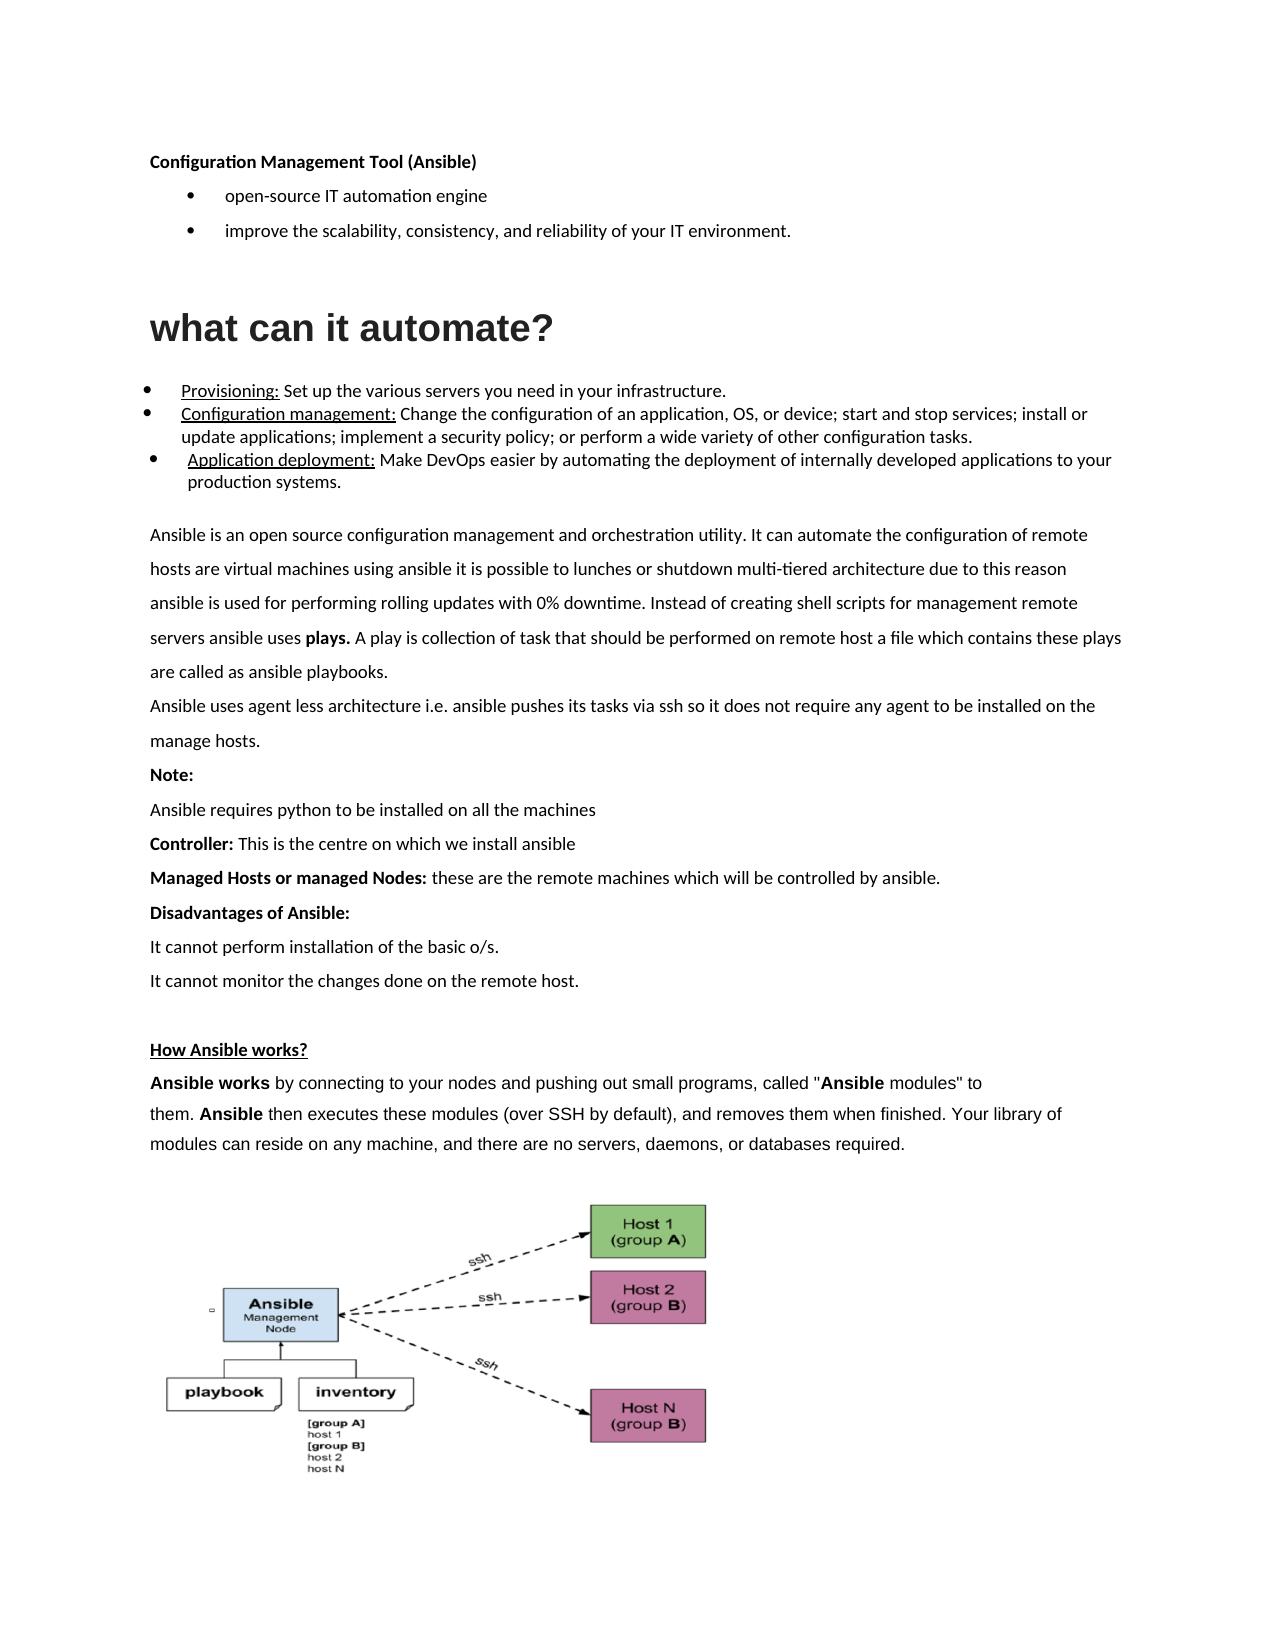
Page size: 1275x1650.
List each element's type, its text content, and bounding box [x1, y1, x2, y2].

text Configuration Management Tool (Ansible) [150, 150, 1125, 173]
text what can it automate? [150, 306, 1125, 350]
picture [150, 1198, 714, 1474]
text It cannot monitor the changes done on the remote host. [150, 969, 1125, 992]
text Disadvantages of Ansible: [150, 901, 1125, 924]
text How Ansible works? [150, 1038, 1125, 1061]
text Managed Hosts or managed Nodes: these are the remote machines which will be controlled by ansible. [150, 866, 1125, 889]
text Ansible is an open source configuration management and orchestration utility. It can automate the configuration of remote hosts are virtual machines using ansible it is possible to lunches or shutdown multi-tiered architecture due to this reason ansible is used for performing rolling updates with 0% downtime. Instead of creating shell scripts for management remote servers ansible uses plays. A play is collection of task that should be performed on remote host a file which contains these plays are called as ansible playbooks. [150, 523, 1125, 683]
text Controller: This is the centre on which we install ansible [150, 832, 1125, 855]
list improve the scalability, consistency, and reliability of your IT environment. [187, 219, 1125, 242]
list Application deployment: Make DevOps easier by automating the deployment of internally developed applications to your production systems. [150, 448, 1125, 493]
list Provisioning: Set up the various servers you need in your infrastructure. [144, 379, 1125, 402]
list Configuration management: Change the configuration of an application, OS, or device; start and stop services; install or update applications; implement a security policy; or perform a wide variety of other configuration tasks. [144, 402, 1125, 448]
text Note: [150, 763, 1125, 786]
list open-source IT automation engine [187, 184, 1125, 207]
text Ansible uses agent less architecture i.e. ansible pushes its tasks via ssh so it does not require any agent to be installed on the manage hosts. [150, 694, 1125, 752]
text Ansible requires python to be installed on all the machines [150, 798, 1125, 821]
text It cannot perform installation of the basic o/s. [150, 935, 1125, 958]
text Ansible works by connecting to your nodes and pushing out small programs, called "Ansible modules" to them. Ansible then executes these modules (over SSH by default), and removes them when finished. Your library of modules can reside on any machine, and there are no servers, daemons, or databases required. [150, 1073, 1125, 1154]
